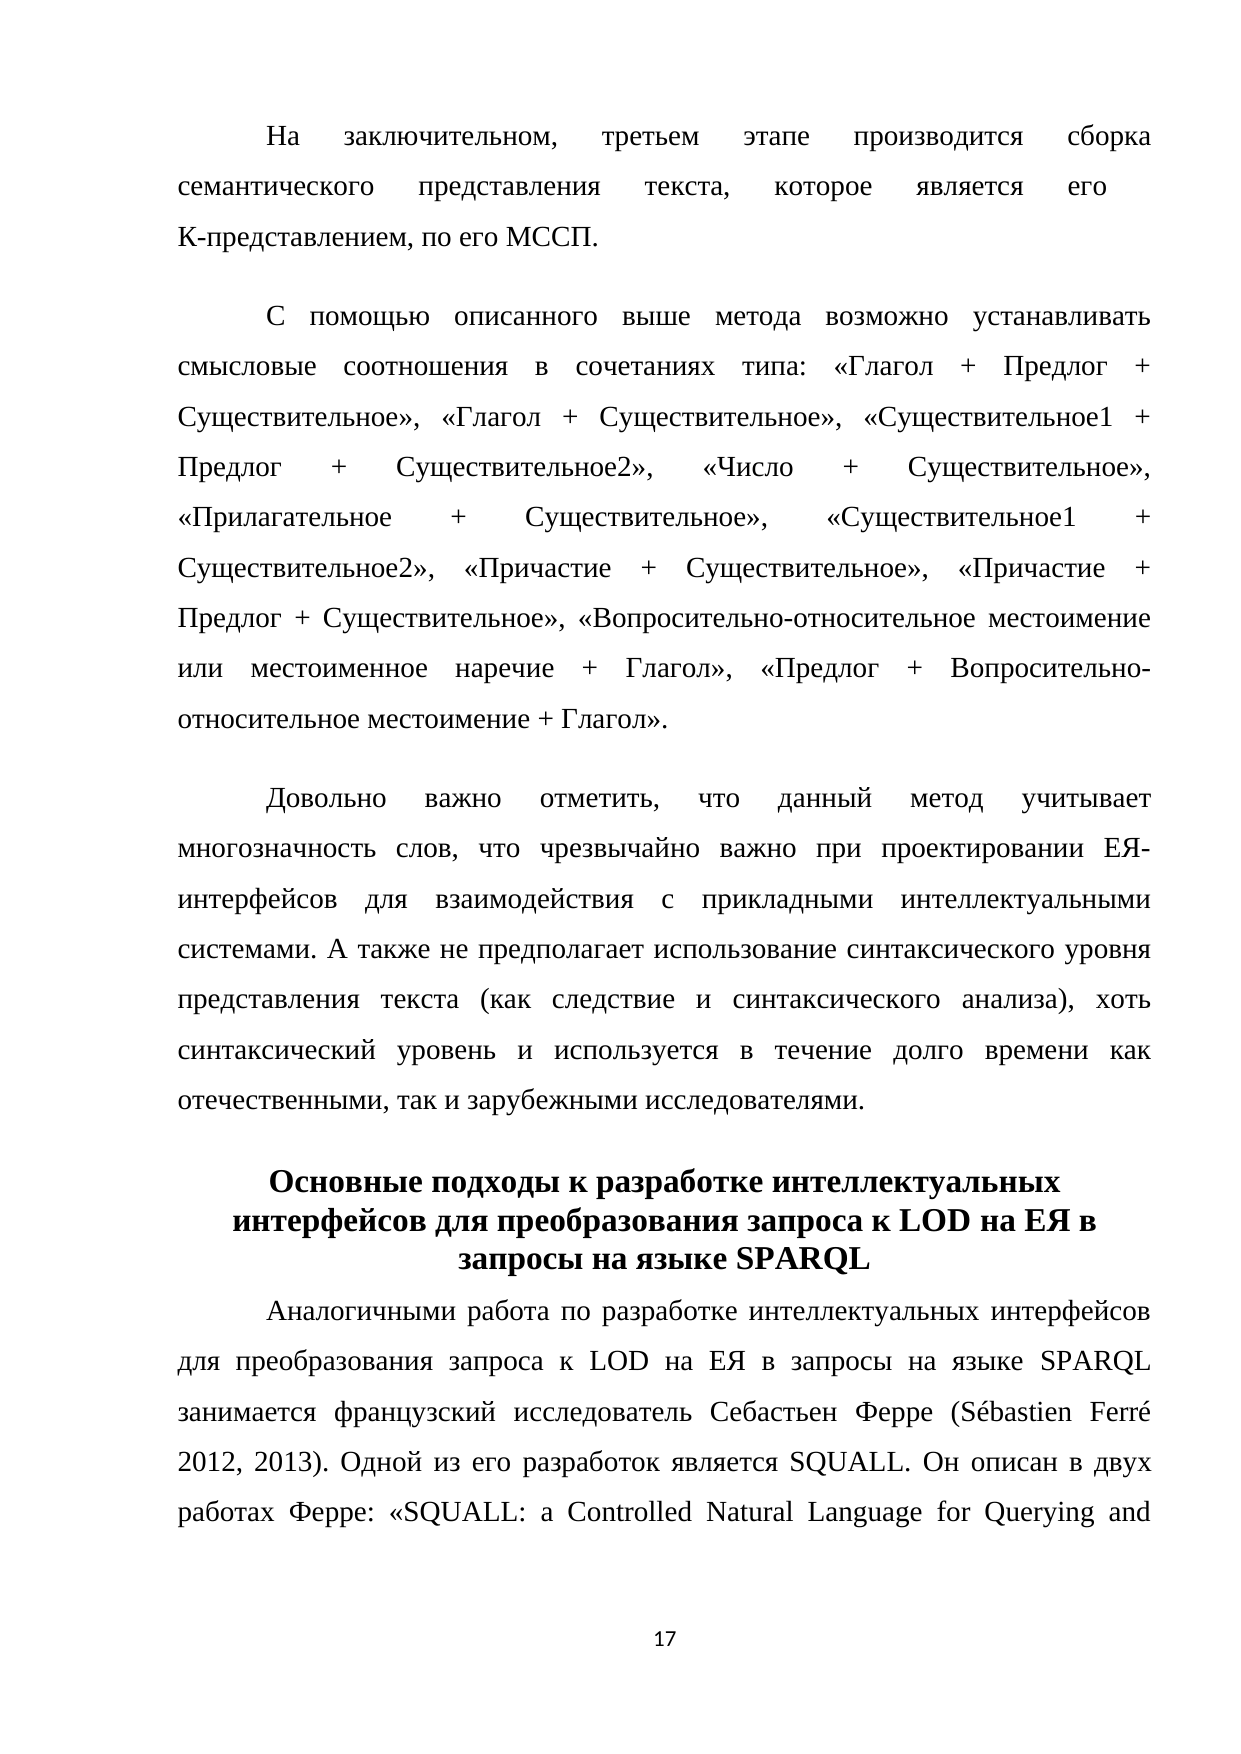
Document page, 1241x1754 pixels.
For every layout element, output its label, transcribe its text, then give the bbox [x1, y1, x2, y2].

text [177, 1293, 1152, 1528]
text С помощью описанного выше метода возможно устанавливать смысловые соотношения в сочетаниях типа: «Глагол + Предлог + Существительное», «Глагол + Существительное», «Существительное1 + Предлог + Существительное2», «Число + Существительное», «Прилагательное + Существительное», «Существительное1 + Существительное2», «Причастие + Существительное», «Причастие + Предлог + Существительное», «Вопросительно-относительное местоимение или местоименное наречие + Глагол», «Предлог + Вопросительно-относительное местоимение + Глагол». [177, 298, 1152, 734]
text Основные подходы к разработке интеллектуальных интерфейсов для преобразования запроса к LOD на ЕЯ в запросы на языке SPARQL [177, 1162, 1152, 1277]
text На заключительном, третьем этапе производится сборка семантического представления текста, которое является его К-представлением, по его МССП. [177, 118, 1152, 252]
text Довольно важно отметить, что данный метод учитывает многозначность слов, что чрезвычайно важно при проектировании ЕЯ-интерфейсов для взаимодействия с прикладными интеллектуальными системами. А также не предполагает использование синтаксического уровня представления текста (как следствие и синтаксического анализа), хоть синтаксический уровень и используется в течение долго времени как отечественными, так и зарубежными исследователями. [177, 780, 1152, 1116]
